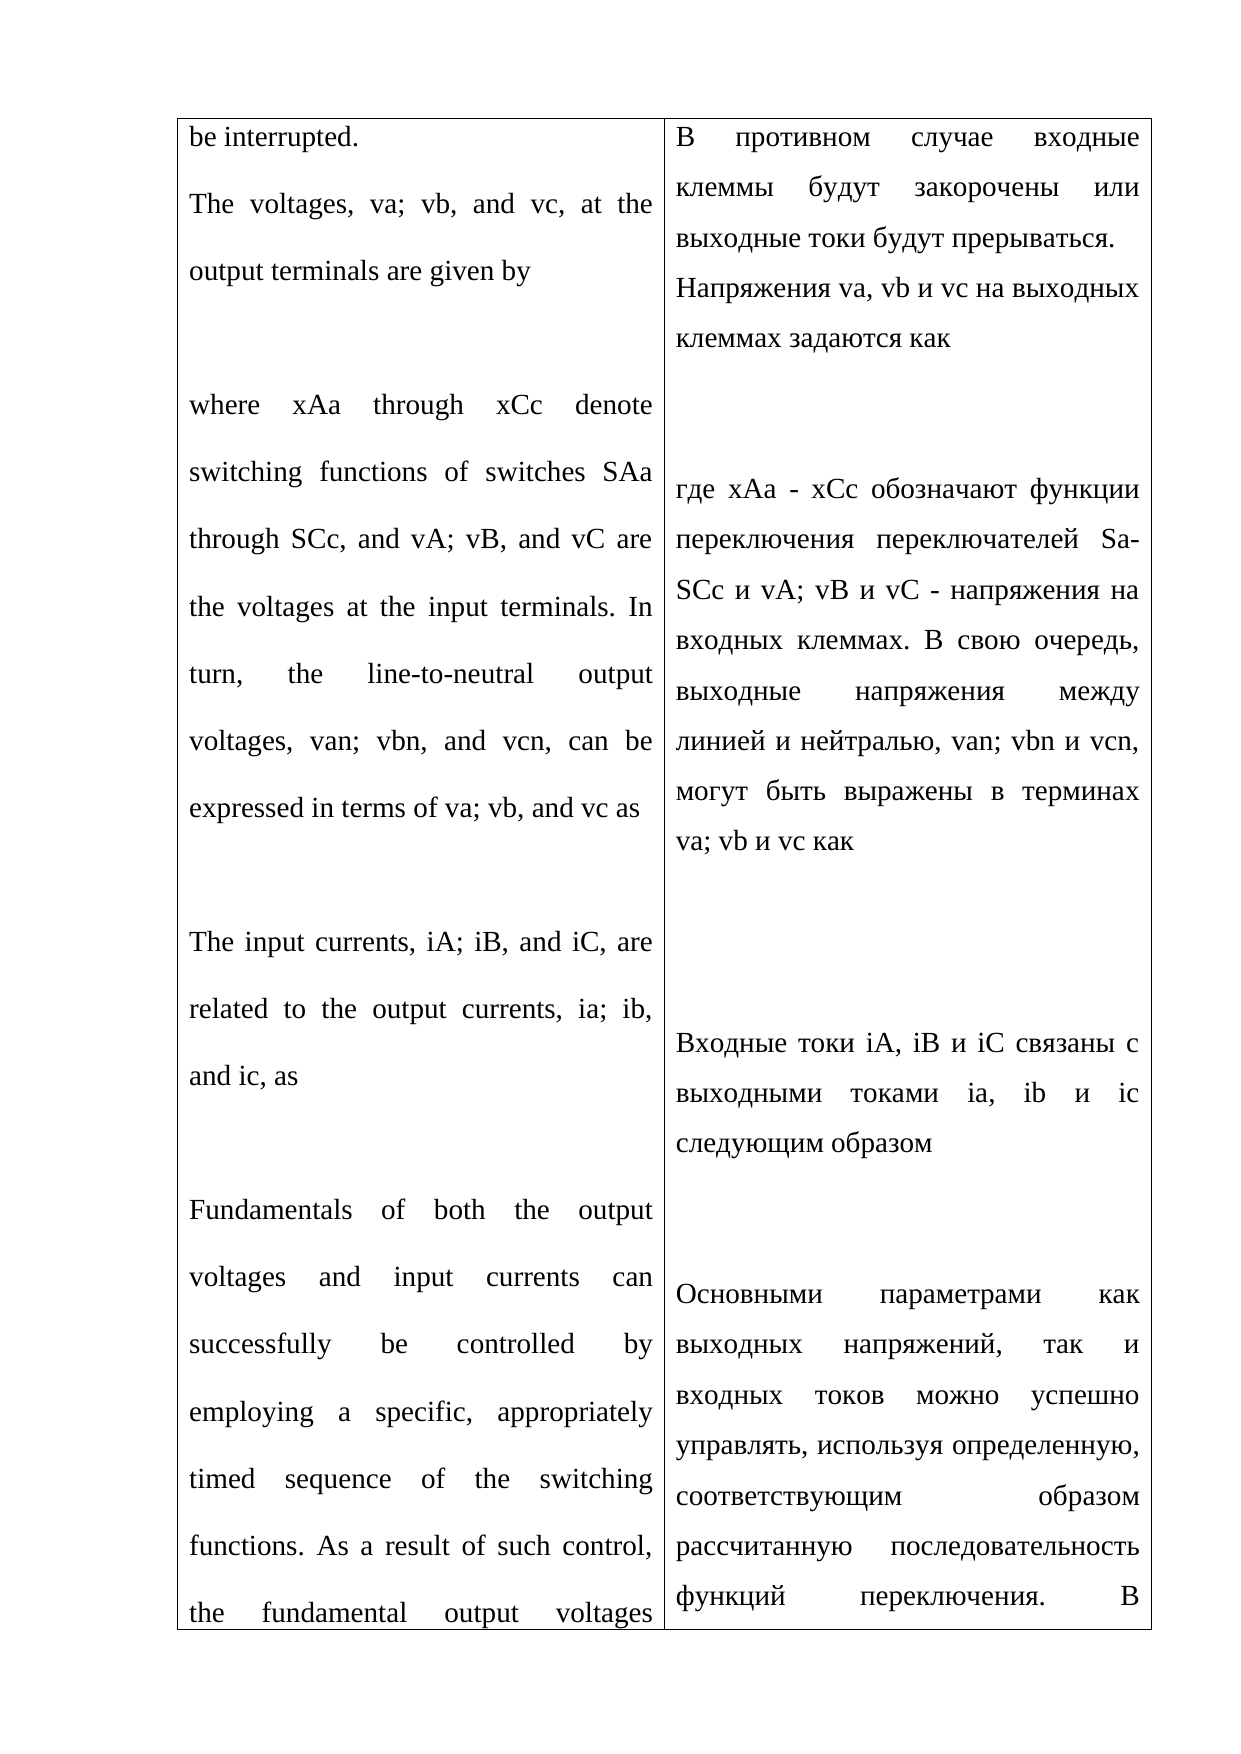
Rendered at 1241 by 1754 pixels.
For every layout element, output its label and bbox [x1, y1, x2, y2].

table_header [178, 119, 664, 1628]
table_header [665, 119, 1151, 1628]
